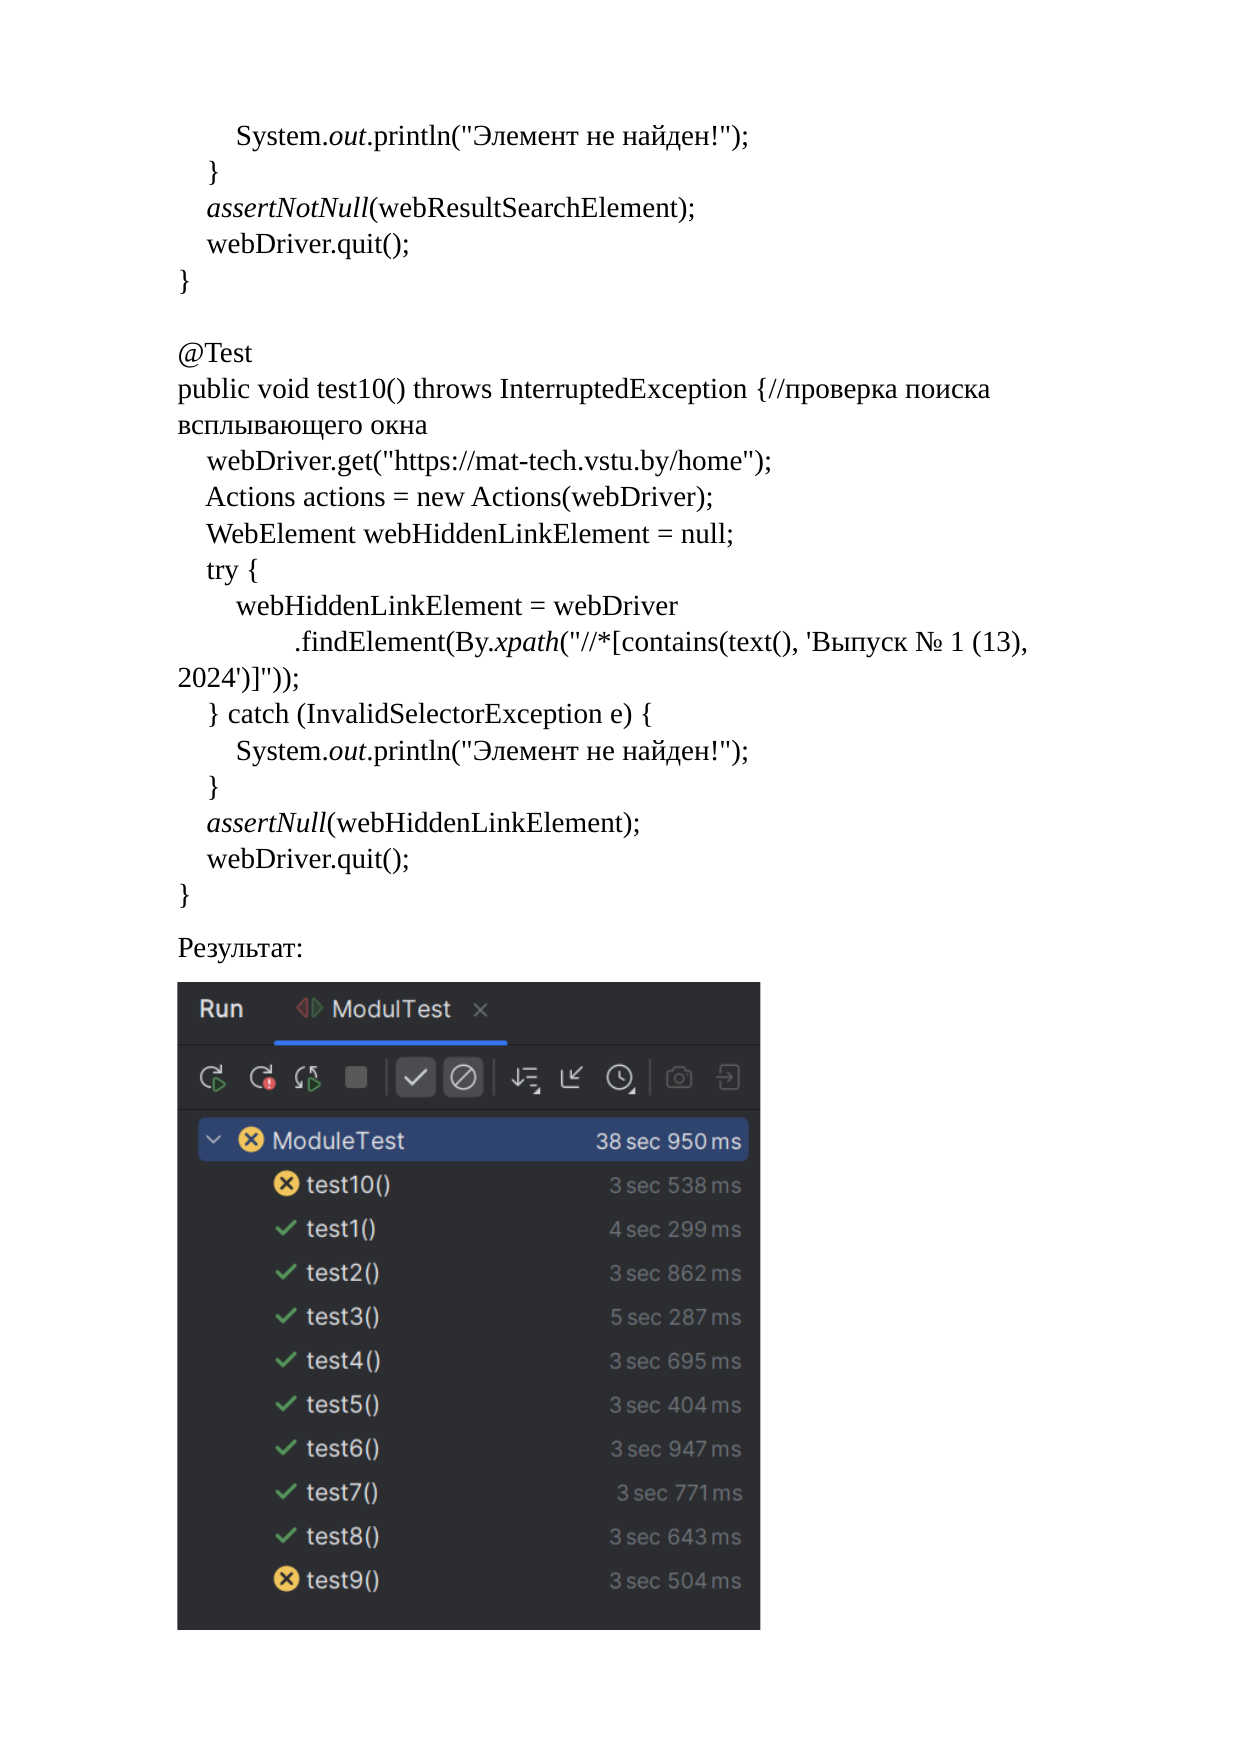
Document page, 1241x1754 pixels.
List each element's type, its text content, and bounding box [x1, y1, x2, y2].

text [177, 118, 1152, 911]
text Результат: [177, 930, 1152, 963]
picture [177, 982, 761, 1630]
